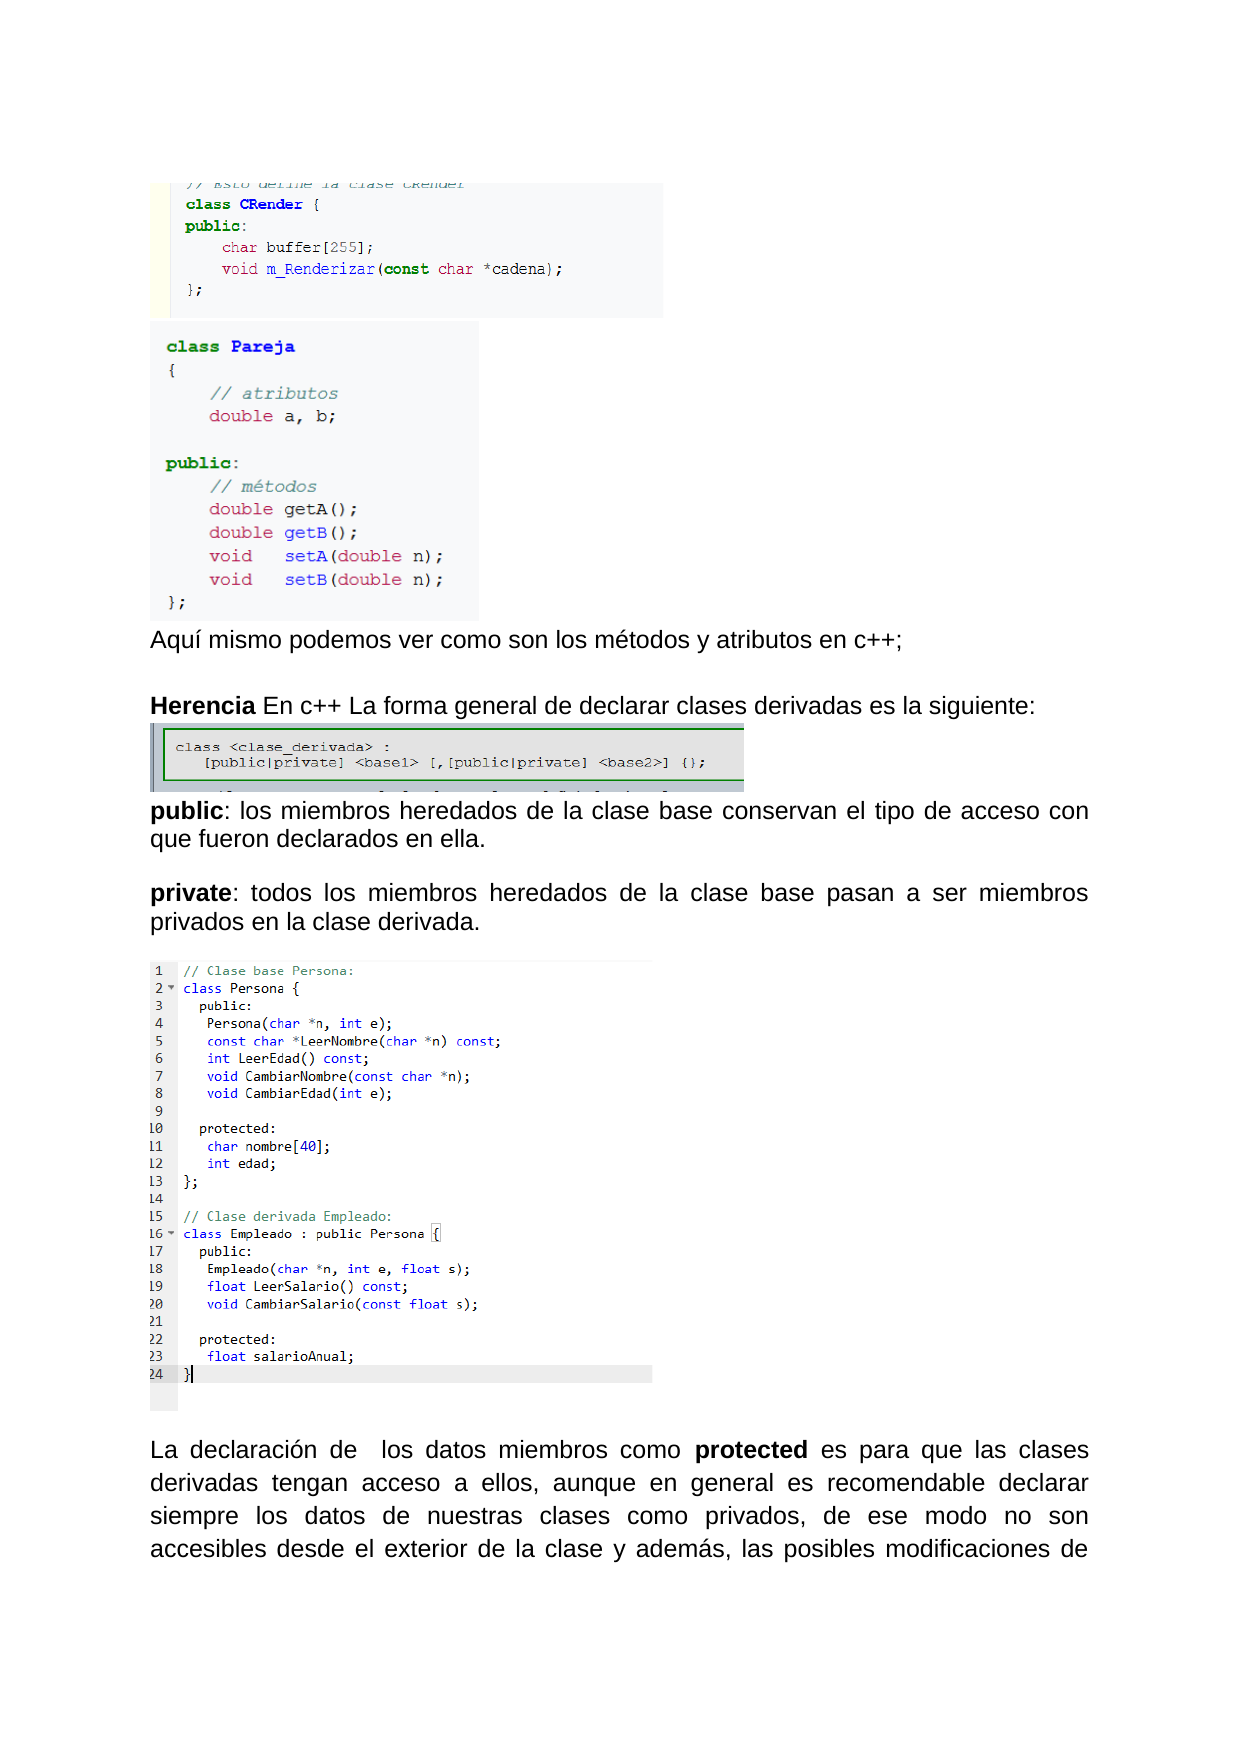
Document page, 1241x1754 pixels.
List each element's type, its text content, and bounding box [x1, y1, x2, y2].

picture [150, 960, 653, 1411]
text Aquí mismo podemos ver como son los métodos y atributos en c++; [150, 625, 1090, 653]
text public: los miembros heredados de la clase base conservan el tipo de acceso con que fueron declarados en ella. [150, 796, 1090, 853]
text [150, 1435, 1090, 1563]
text Herencia En c++ La forma general de declarar clases derivadas es la siguiente: [150, 691, 1090, 719]
picture [150, 183, 664, 318]
text private: todos los miembros heredados de la clase base pasan a ser miembros privados en la clase derivada. [150, 878, 1090, 936]
picture [150, 723, 744, 792]
picture [150, 321, 479, 621]
